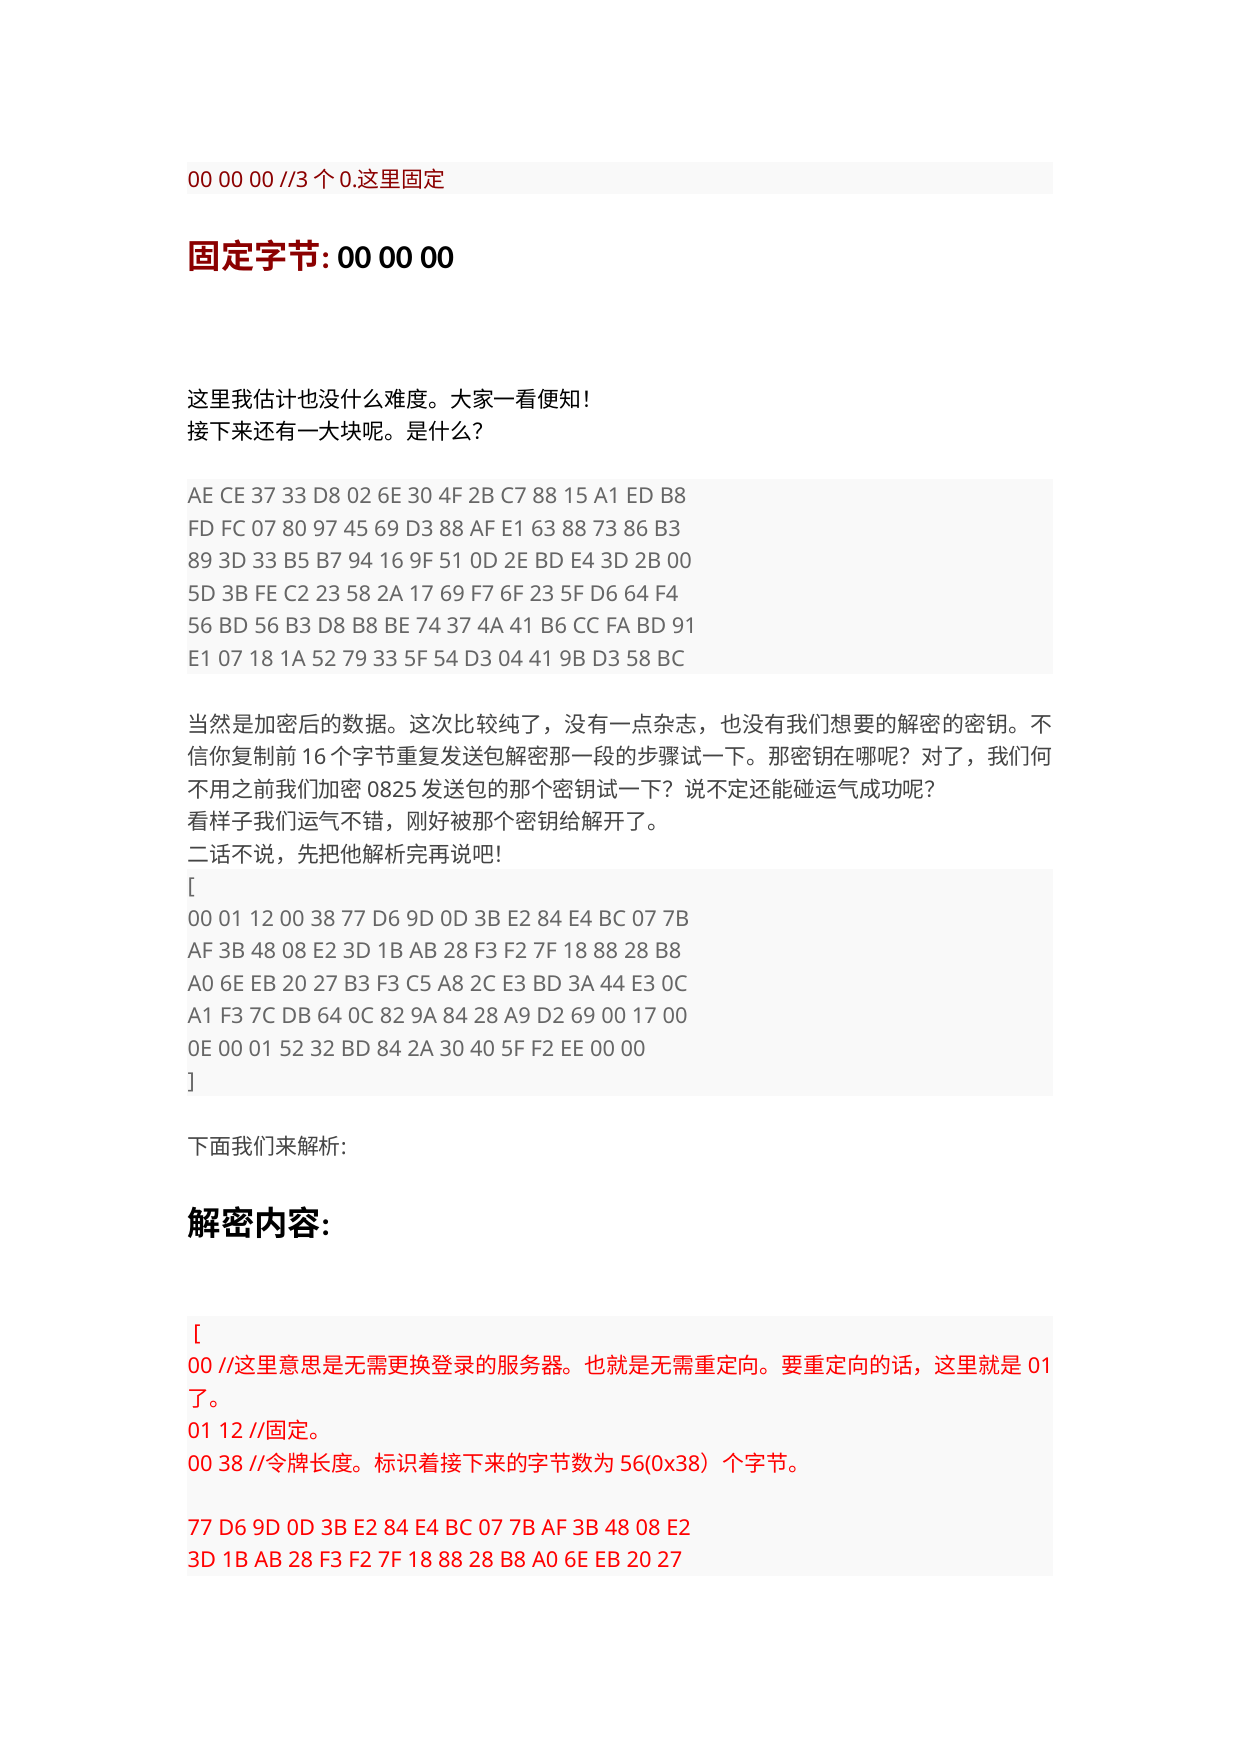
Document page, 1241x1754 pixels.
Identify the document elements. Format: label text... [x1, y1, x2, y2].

text AE CE 37 33 D8 02 6E 30 4F 2B C7 88 15 A1 ED B8 FD FC 07 80 97 45 69 D3 88 AF E1 63 88 73 86 B3 89 3D 33 B5 B7 94 16 9F 51 0D 2E BD E4 3D 2B 00 5D 3B FE C2 23 58 2A 17 69 F7 6F 23 5F D6 64 F4 56 BD 56 B3 D8 B8 BE 74 37 4A 41 B6 CC FA BD 91 E1 07 18 1A 52 79 33 5F 54 D3 04 41 9B D3 58 BC [187, 479, 1053, 674]
text 这里我估计也没什么难度。大家一看便知！ 接下来还有一大块呢。是什么？ [187, 349, 1053, 446]
text [ 00 01 12 00 38 77 D6 9D 0D 3B E2 84 E4 BC 07 7B AF 3B 48 08 E2 3D 1B AB 28 F3 F2 7F 18 88 28 B8 A0 6E EB 20 27 B3 F3 C5 A8 2C E3 BD 3A 44 E3 0C A1 F3 7C DB 64 0C 82 9A 84 28 A9 D2 69 00 17 00 0E 00 01 52 32 BD 84 2A 30 40 5F F2 EE 00 00 ] [187, 869, 1053, 1096]
text 下面我们来解析: [187, 1096, 1053, 1161]
subtitle 解密内容: [187, 1188, 1053, 1253]
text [187, 1478, 1053, 1576]
text 当然是加密后的数据。这次比较纯了，没有一点杂志，也没有我们想要的解密的密钥。不信你复制前16个字节重复发送包解密那一段的步骤试一下。那密钥在哪呢？对了，我们何不用之前我们加密0825发送包的那个密钥试一下？说不定还能碰运气成功呢？ 看样子我们运气不错，刚好被那个密钥给解开了。 二话不说，先把他解析完再说吧！ [187, 674, 1053, 869]
text 00 00 00 //3个0.这里固定 [187, 162, 1053, 194]
subtitle 固定字节: 00 00 00 [187, 222, 1053, 287]
text [ 00 //这里意思是无需更换登录的服务器。也就是无需重定向。要重定向的话，这里就是01了。 01 12 //固定。 00 38 //令牌长度。标识着接下来的字节数为56(0x38）个字节。 [187, 1316, 1053, 1478]
